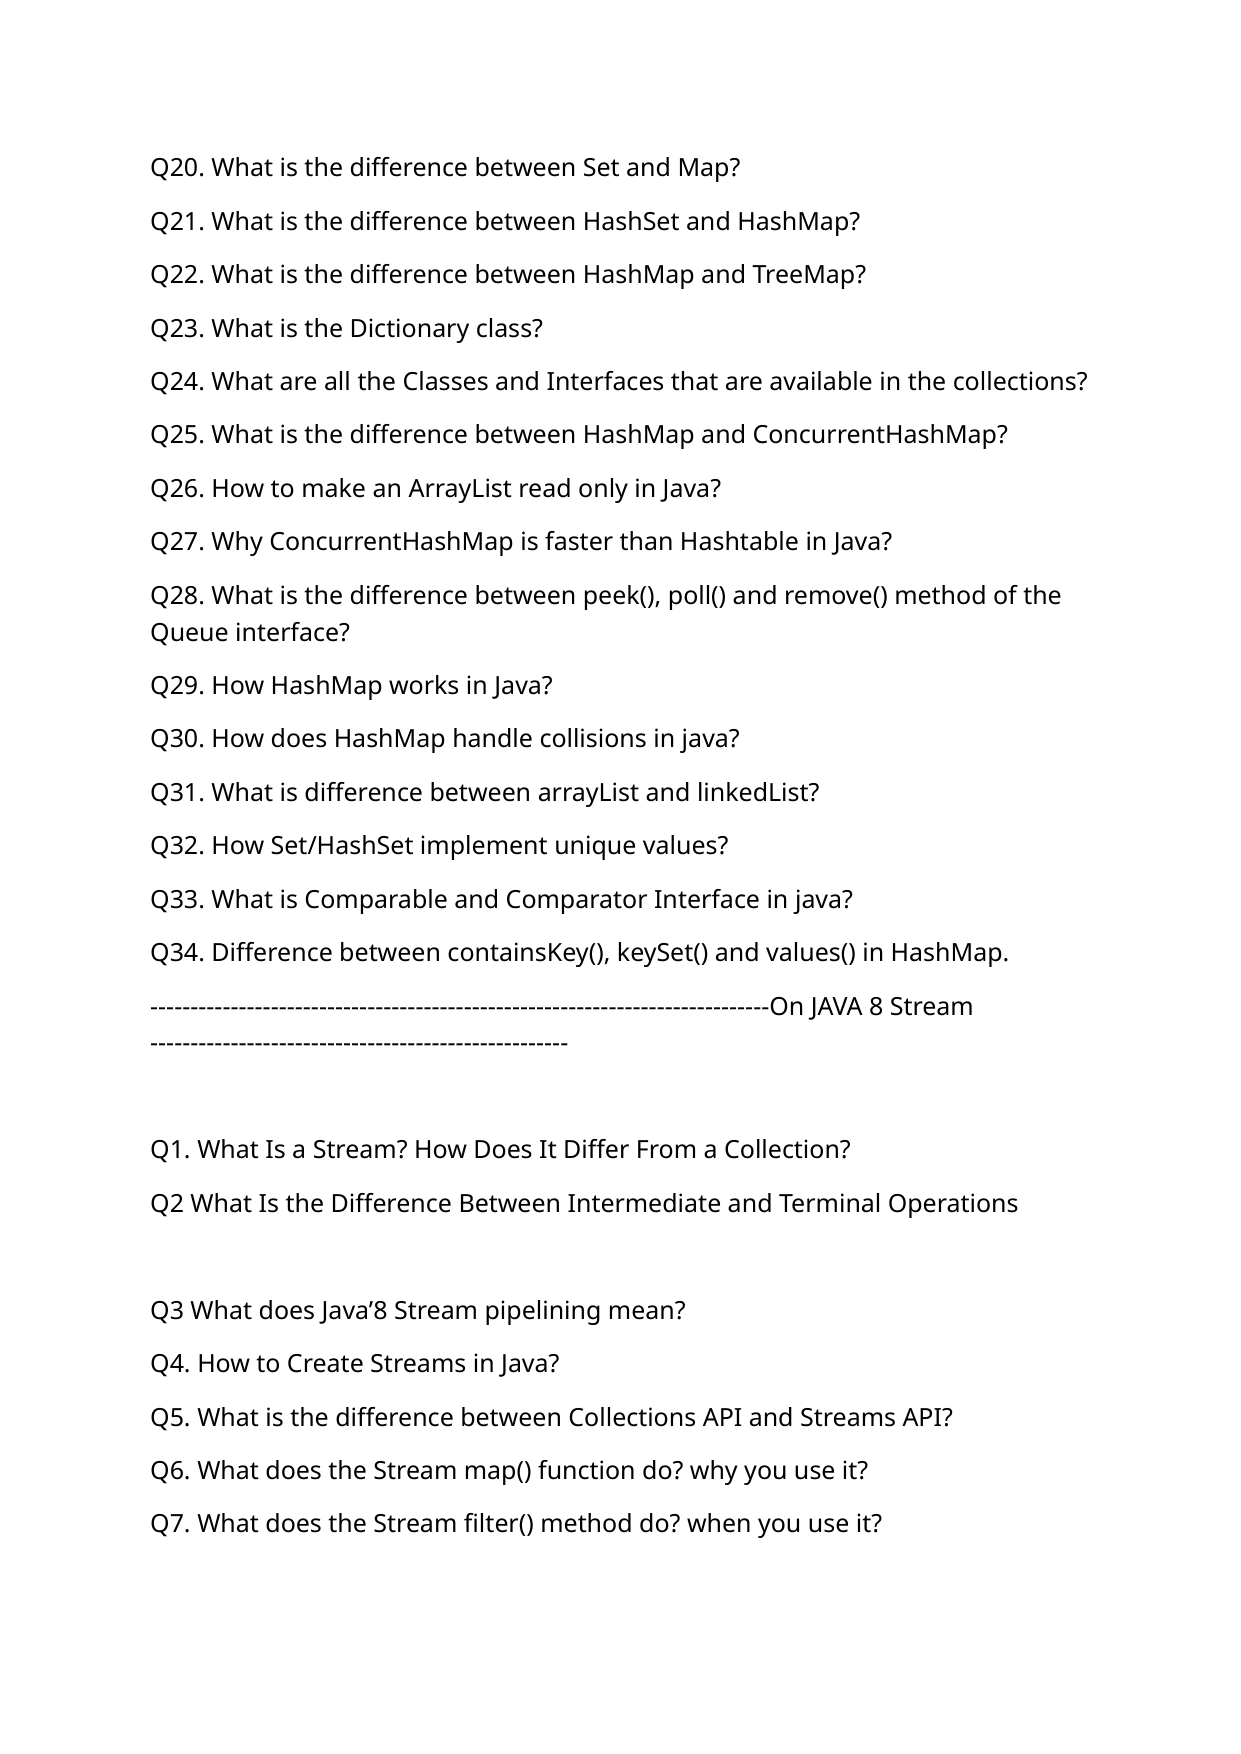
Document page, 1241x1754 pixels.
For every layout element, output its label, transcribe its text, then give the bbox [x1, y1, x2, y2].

text Q33. What is Comparable and Comparator Interface in java? [150, 881, 1090, 916]
text -----------------------------------------------------------------------------On JAVA 8 Stream ---------------------------------------------------- [150, 988, 1090, 1059]
text Q23. What is the Dictionary class? [150, 310, 1090, 344]
text Q27. Why ConcurrentHashMap is faster than Hashtable in Java? [150, 524, 1090, 558]
text Q25. What is the difference between HashMap and ConcurrentHashMap? [150, 417, 1090, 451]
text Q32. How Set/HashSet implement unique values? [150, 828, 1090, 862]
text Q22. What is the difference between HashMap and TreeMap? [150, 257, 1090, 291]
text Q30. How does HashMap handle collisions in java? [150, 721, 1090, 755]
text Q24. What are all the Classes and Interfaces that are available in the collections? [150, 364, 1090, 398]
text Q6. What does the Stream map() function do? why you use it? [150, 1453, 1090, 1487]
text Q5. What is the difference between Collections API and Streams API? [150, 1399, 1090, 1433]
text Q28. What is the difference between peek(), poll() and remove() method of the Queue interface? [150, 577, 1090, 648]
text Q20. What is the difference between Set and Map? [150, 150, 1090, 184]
text Q26. How to make an ArrayList read only in Java? [150, 471, 1090, 505]
text Q31. What is difference between arrayList and linkedList? [150, 774, 1090, 809]
text Q2 What Is the Difference Between Intermediate and Terminal Operations [150, 1185, 1090, 1219]
text Q29. How HashMap works in Java? [150, 668, 1090, 702]
text Q1. What Is a Stream? How Does It Differ From a Collection? [150, 1132, 1090, 1166]
text Q4. How to Create Streams in Java? [150, 1346, 1090, 1380]
text Q3 What does Java’8 Stream pipelining mean? [150, 1292, 1090, 1326]
text Q7. What does the Stream filter() method do? when you use it? [150, 1506, 1090, 1540]
text Q34. Difference between containsKey(), keySet() and values() in HashMap. [150, 935, 1090, 969]
text Q21. What is the difference between HashSet and HashMap? [150, 203, 1090, 237]
